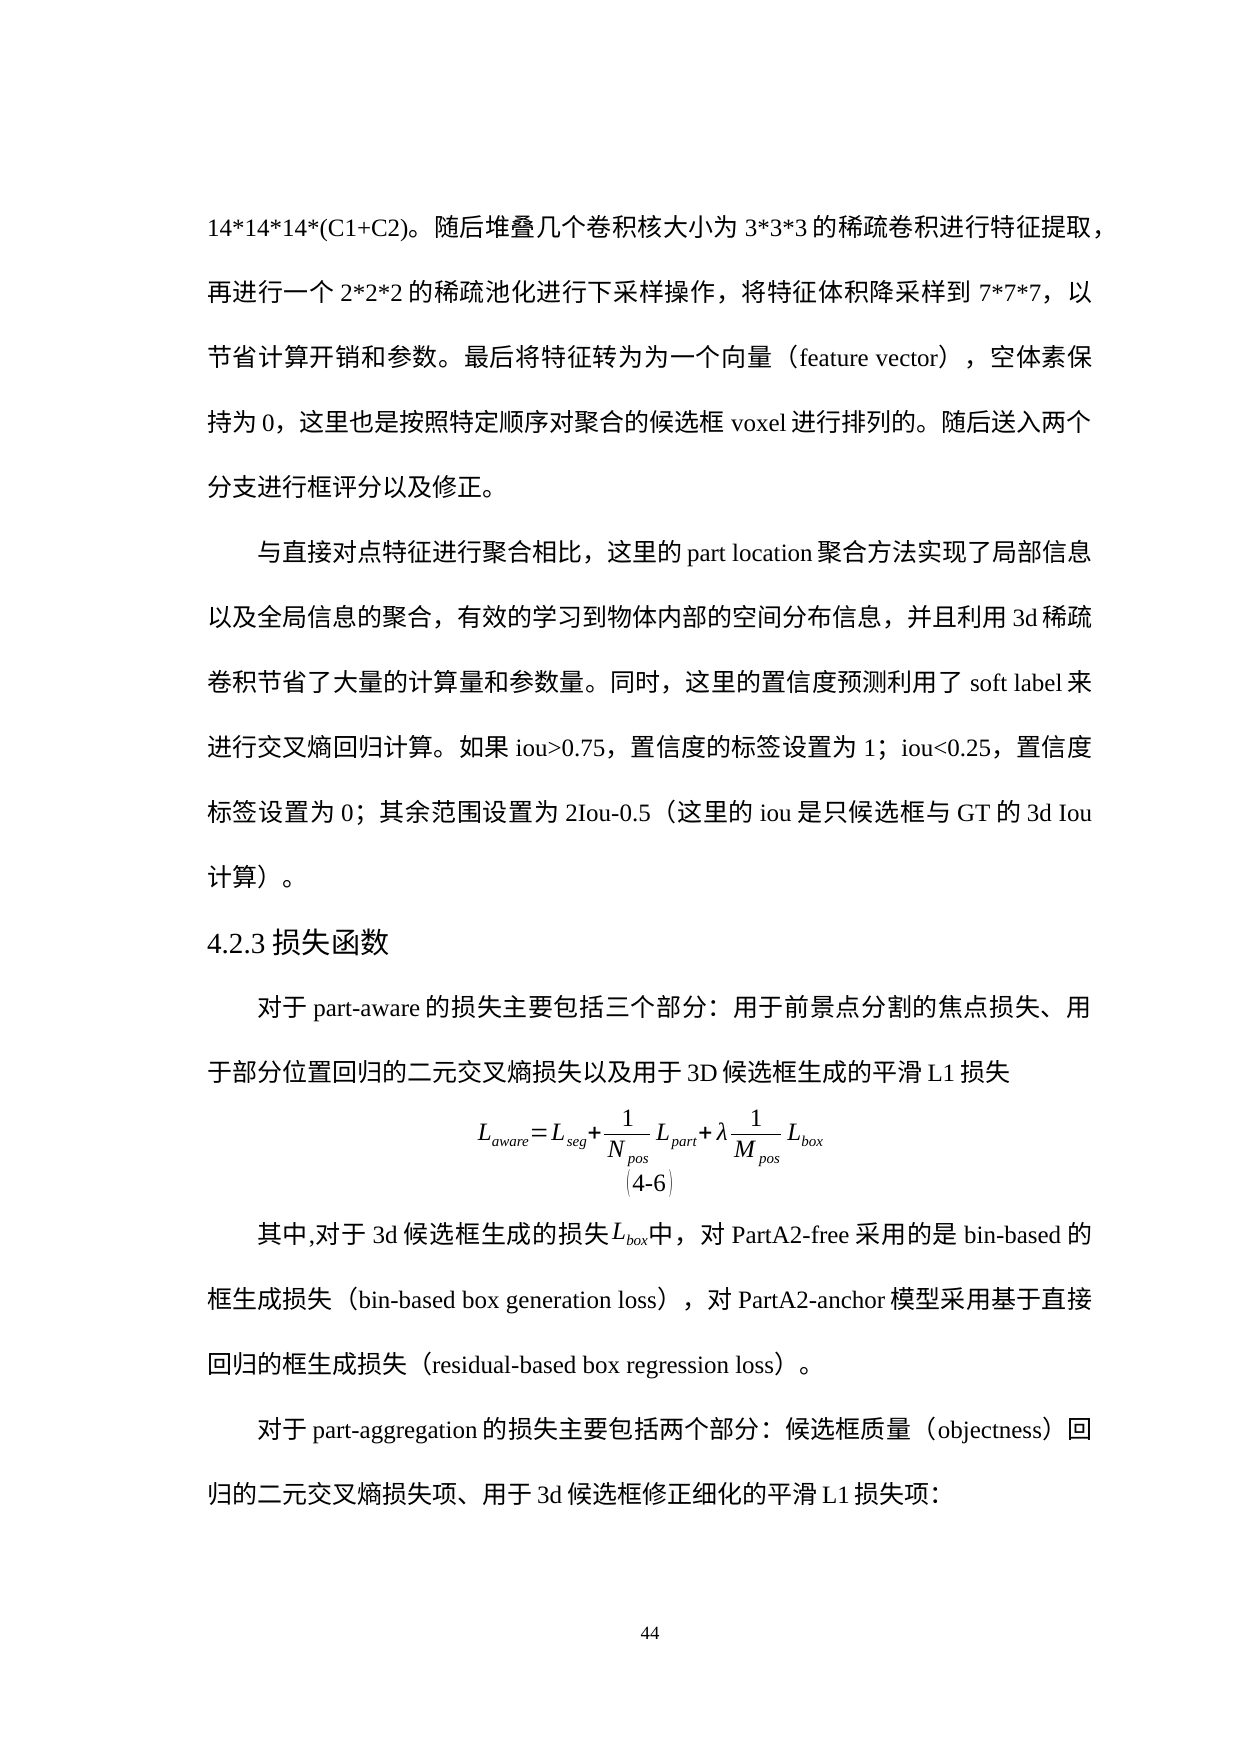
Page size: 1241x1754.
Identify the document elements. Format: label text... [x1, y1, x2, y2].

text 对于part-aggregation的损失主要包括两个部分：候选框质量（objectness）回归的二元交叉熵损失项、用于3d候选框修正细化的平滑L1损失项： [207, 1395, 1092, 1525]
subtitle 损失函数 [207, 908, 1092, 973]
text 对于part-aware的损失主要包括三个部分：用于前景点分割的焦点损失、用于部分位置回归的二元交叉熵损失以及用于3D候选框生成的平滑L1损失 [207, 973, 1092, 1103]
text 与直接对点特征进行聚合相比，这里的part location聚合方法实现了局部信息以及全局信息的聚合，有效的学习到物体内部的空间分布信息，并且利用3d稀疏卷积节省了大量的计算量和参数量。同时，这里的置信度预测利用了soft label来进行交叉熵回归计算。如果iou>0.75，置信度的标签设置为1；iou<0.25，置信度标签设置为0；其余范围设置为2Iou-0.5（这里的iou是只候选框与GT的3d Iou计算）。 [207, 518, 1092, 908]
text 其中,对于3d候选框生成的损失中，对PartA2-free采用的是bin-based的框生成损失（bin-based box generation loss），对PartA2-anchor模型采用基于直接回归的框生成损失（residual-based box regression loss）。 [207, 1200, 1092, 1395]
